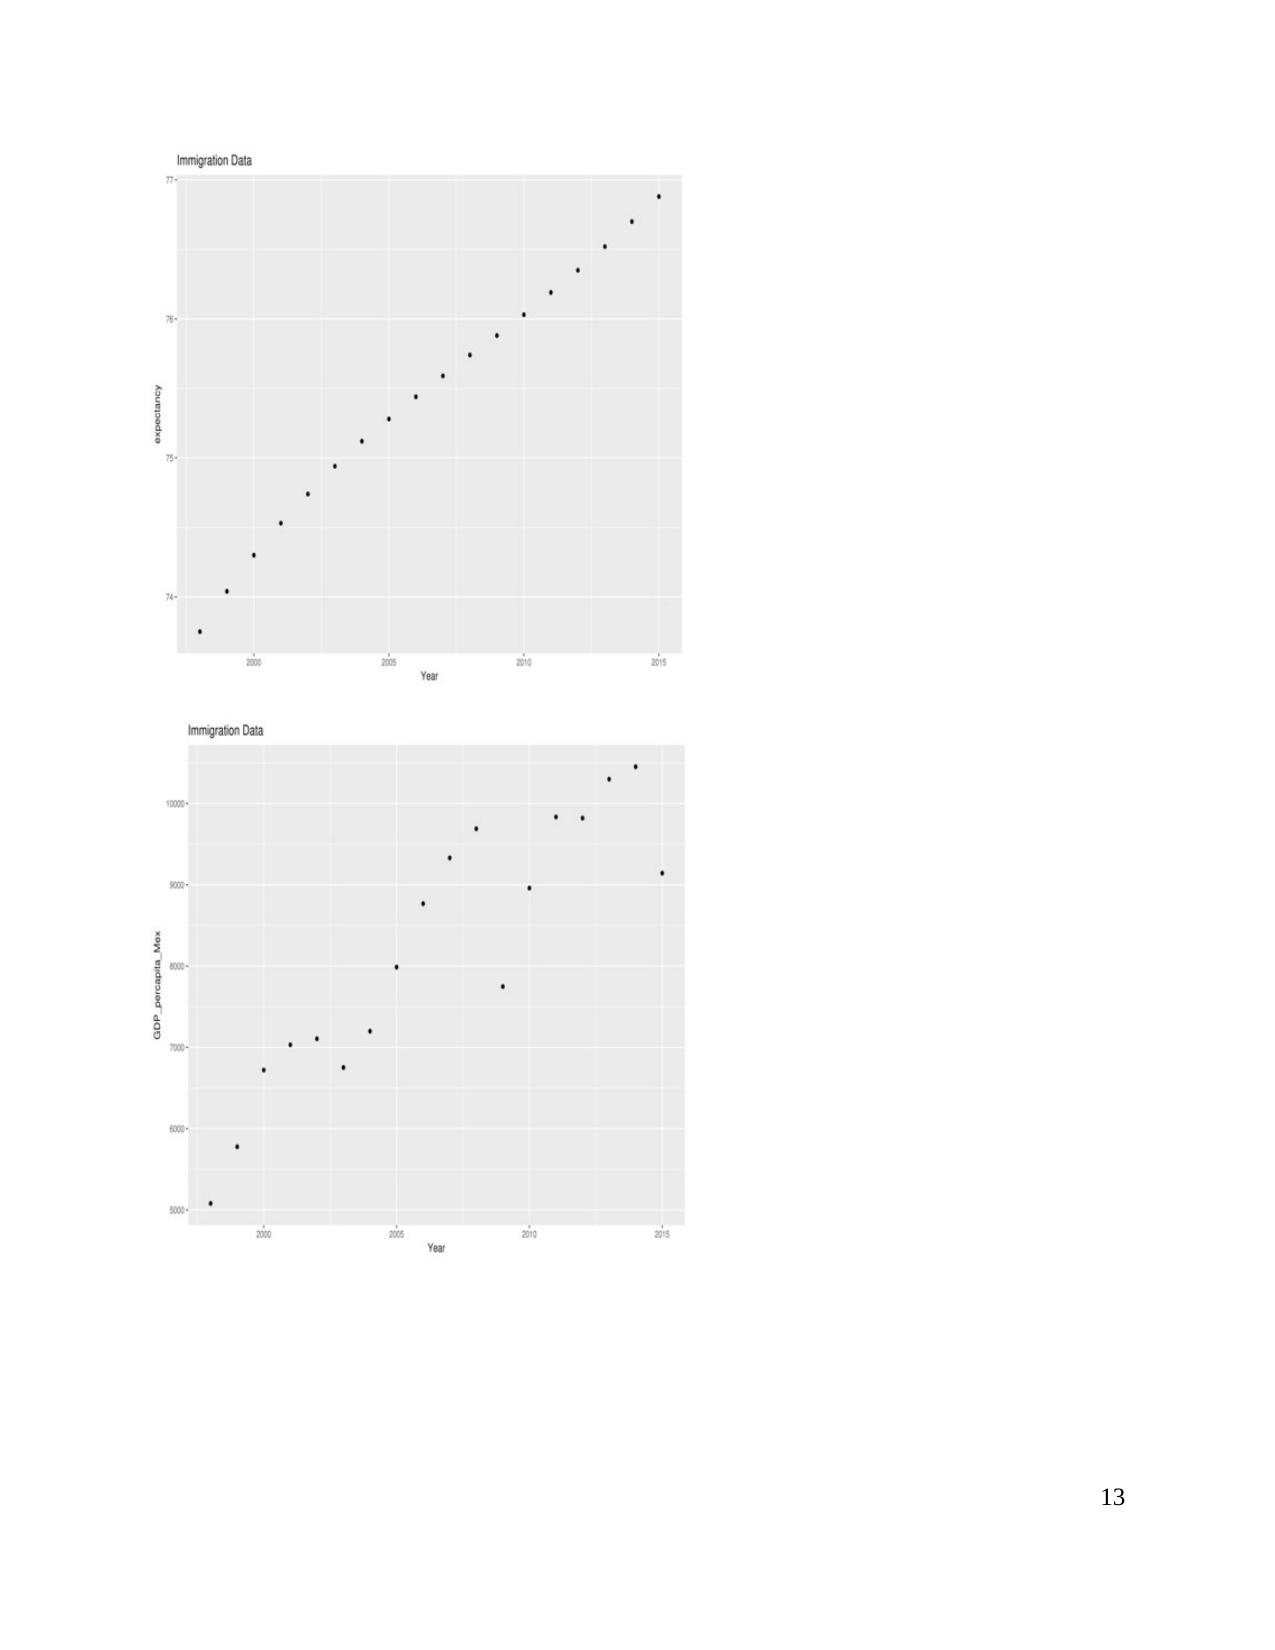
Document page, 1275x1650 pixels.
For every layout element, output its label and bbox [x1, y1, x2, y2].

picture [150, 719, 689, 1258]
picture [150, 150, 686, 686]
